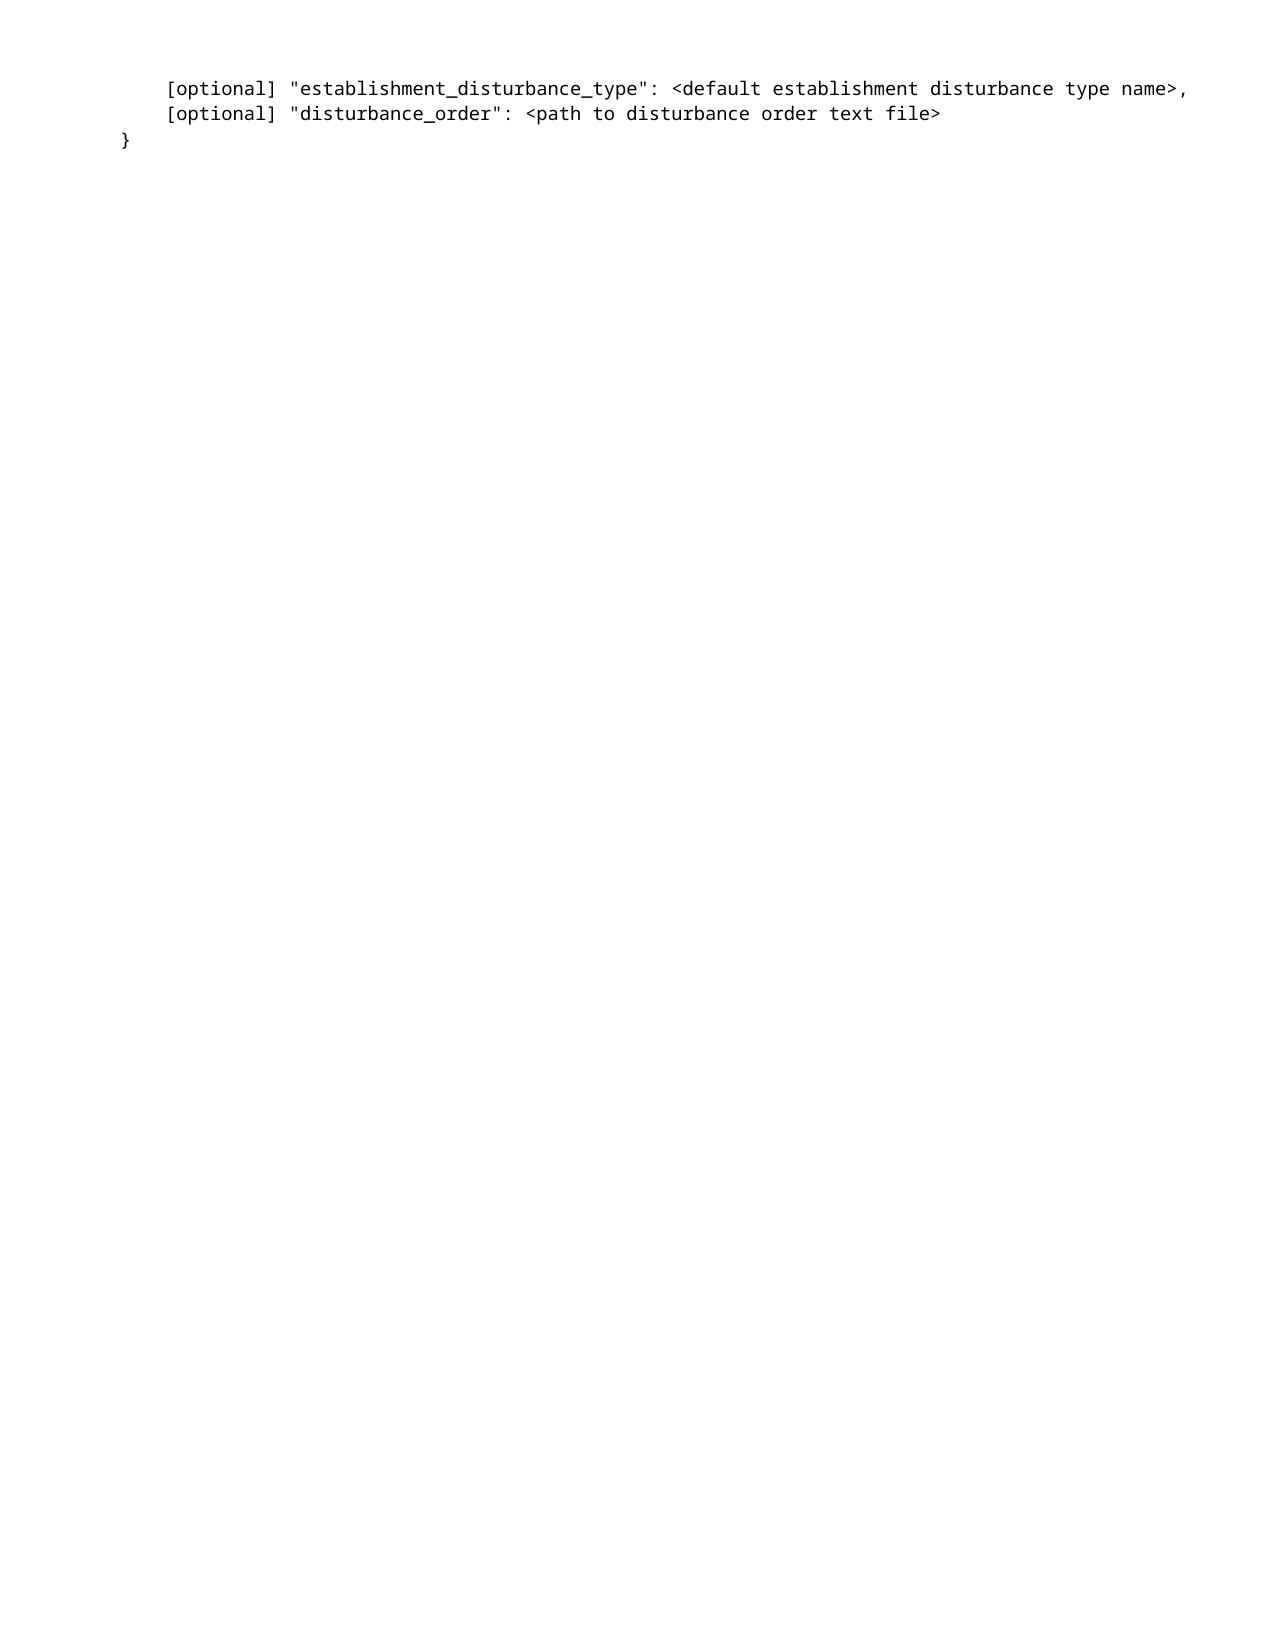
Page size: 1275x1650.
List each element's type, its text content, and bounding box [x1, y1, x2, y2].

text [optional] "disturbance_order": <path to disturbance order text file> [75, 101, 1200, 126]
text } [75, 126, 1200, 152]
text [optional] "establishment_disturbance_type": <default establishment disturbance type name>, [75, 75, 1200, 101]
